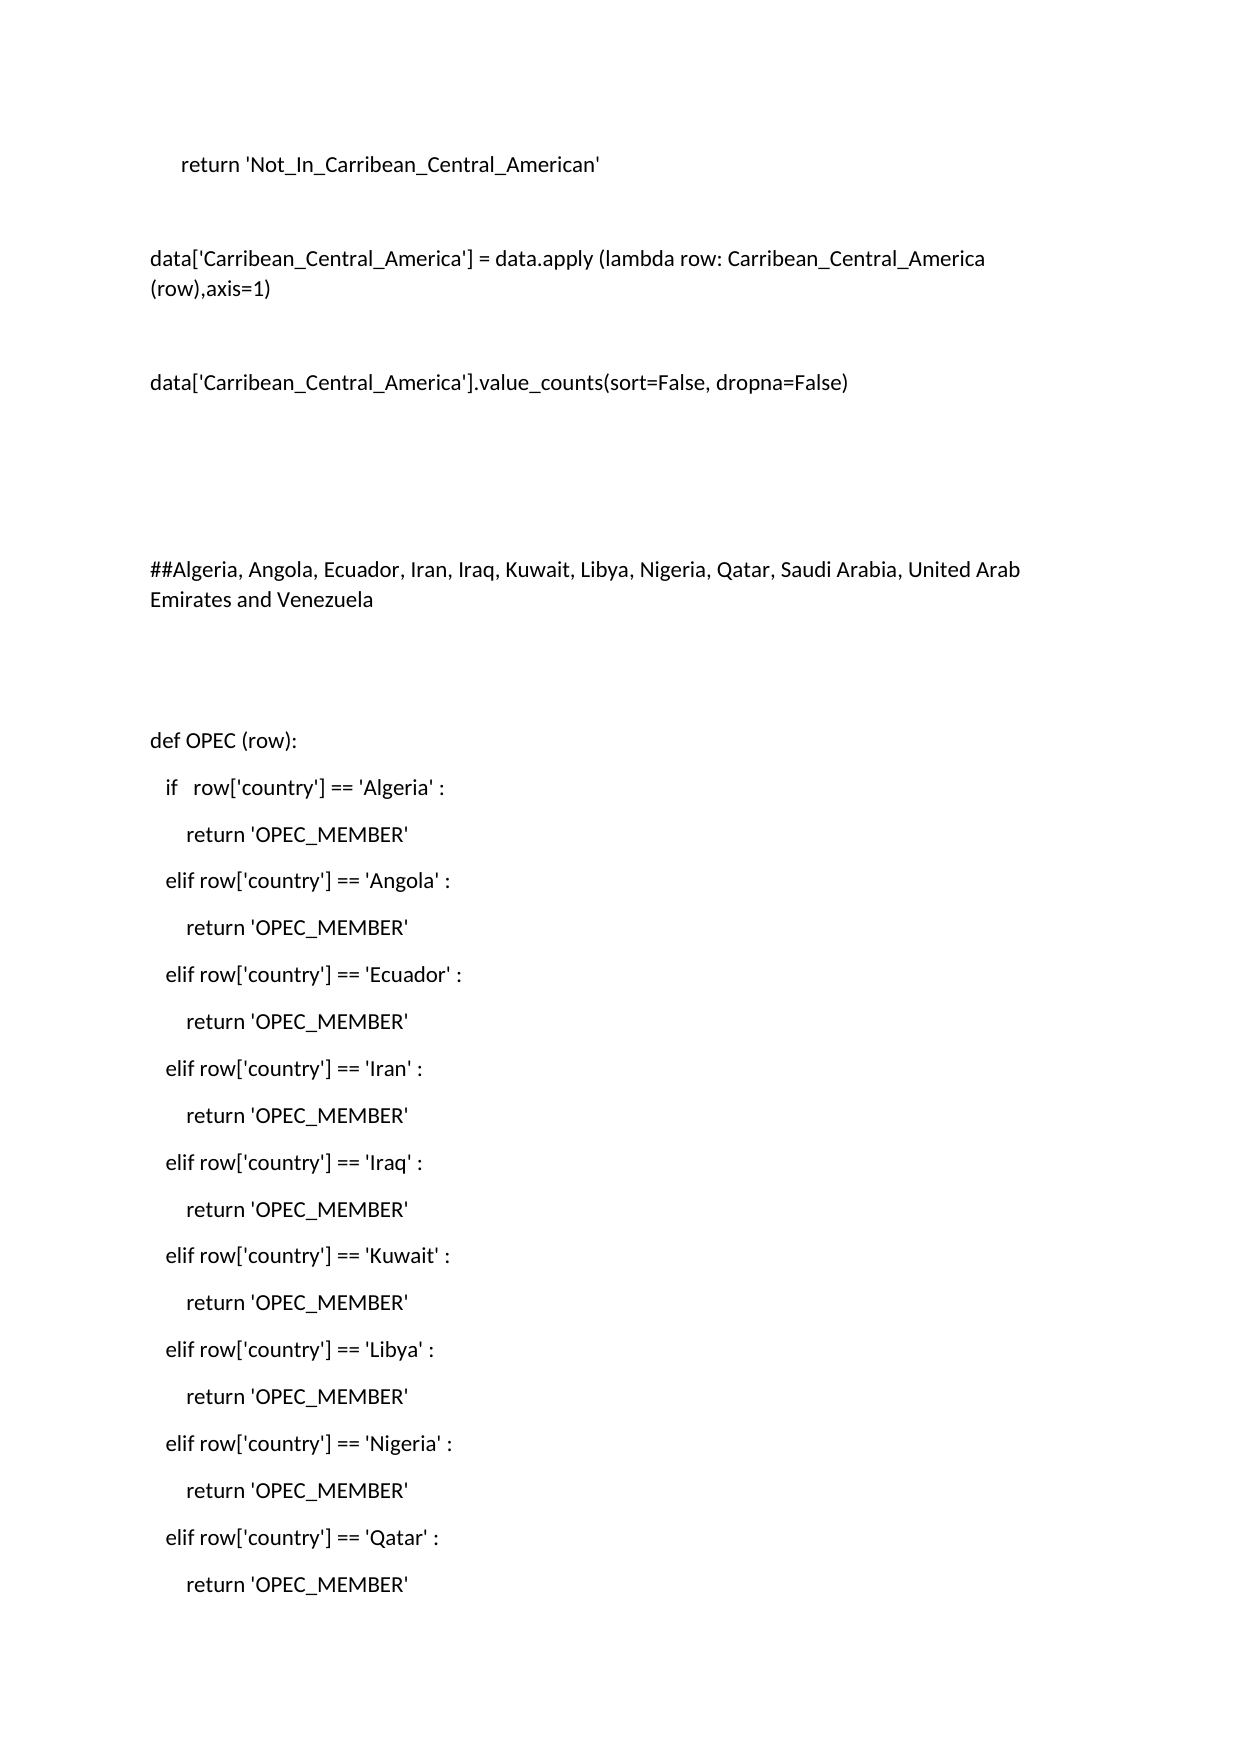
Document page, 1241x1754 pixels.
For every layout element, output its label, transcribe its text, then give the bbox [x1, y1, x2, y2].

text return 'OPEC_MEMBER' [150, 1101, 1090, 1129]
text return 'OPEC_MEMBER' [150, 1007, 1090, 1035]
text elif row['country'] == 'Qatar' : [150, 1523, 1090, 1551]
text return 'OPEC_MEMBER' [150, 1195, 1090, 1223]
text return 'OPEC_MEMBER' [150, 913, 1090, 942]
text elif row['country'] == 'Iran' : [150, 1054, 1090, 1082]
text ##Algeria, Angola, Ecuador, Iran, Iraq, Kuwait, Libya, Nigeria, Qatar, Saudi Arabia, United Arab Emirates and Venezuela [150, 555, 1090, 613]
text return 'OPEC_MEMBER' [150, 1570, 1090, 1598]
text return 'OPEC_MEMBER' [150, 820, 1090, 848]
text return 'Not_In_Carribean_Central_American' [150, 150, 1090, 178]
text elif row['country'] == 'Iraq' : [150, 1148, 1090, 1176]
text data['Carribean_Central_America'].value_counts(sort=False, dropna=False) [150, 368, 1090, 396]
text elif row['country'] == 'Kuwait' : [150, 1242, 1090, 1270]
text if row['country'] == 'Algeria' : [150, 773, 1090, 801]
text elif row['country'] == 'Ecuador' : [150, 960, 1090, 988]
text return 'OPEC_MEMBER' [150, 1476, 1090, 1504]
text return 'OPEC_MEMBER' [150, 1382, 1090, 1410]
text def OPEC (row): [150, 726, 1090, 754]
text data['Carribean_Central_America'] = data.apply (lambda row: Carribean_Central_America (row),axis=1) [150, 244, 1090, 302]
text elif row['country'] == 'Libya' : [150, 1335, 1090, 1363]
text elif row['country'] == 'Angola' : [150, 867, 1090, 895]
text elif row['country'] == 'Nigeria' : [150, 1429, 1090, 1457]
text return 'OPEC_MEMBER' [150, 1288, 1090, 1317]
